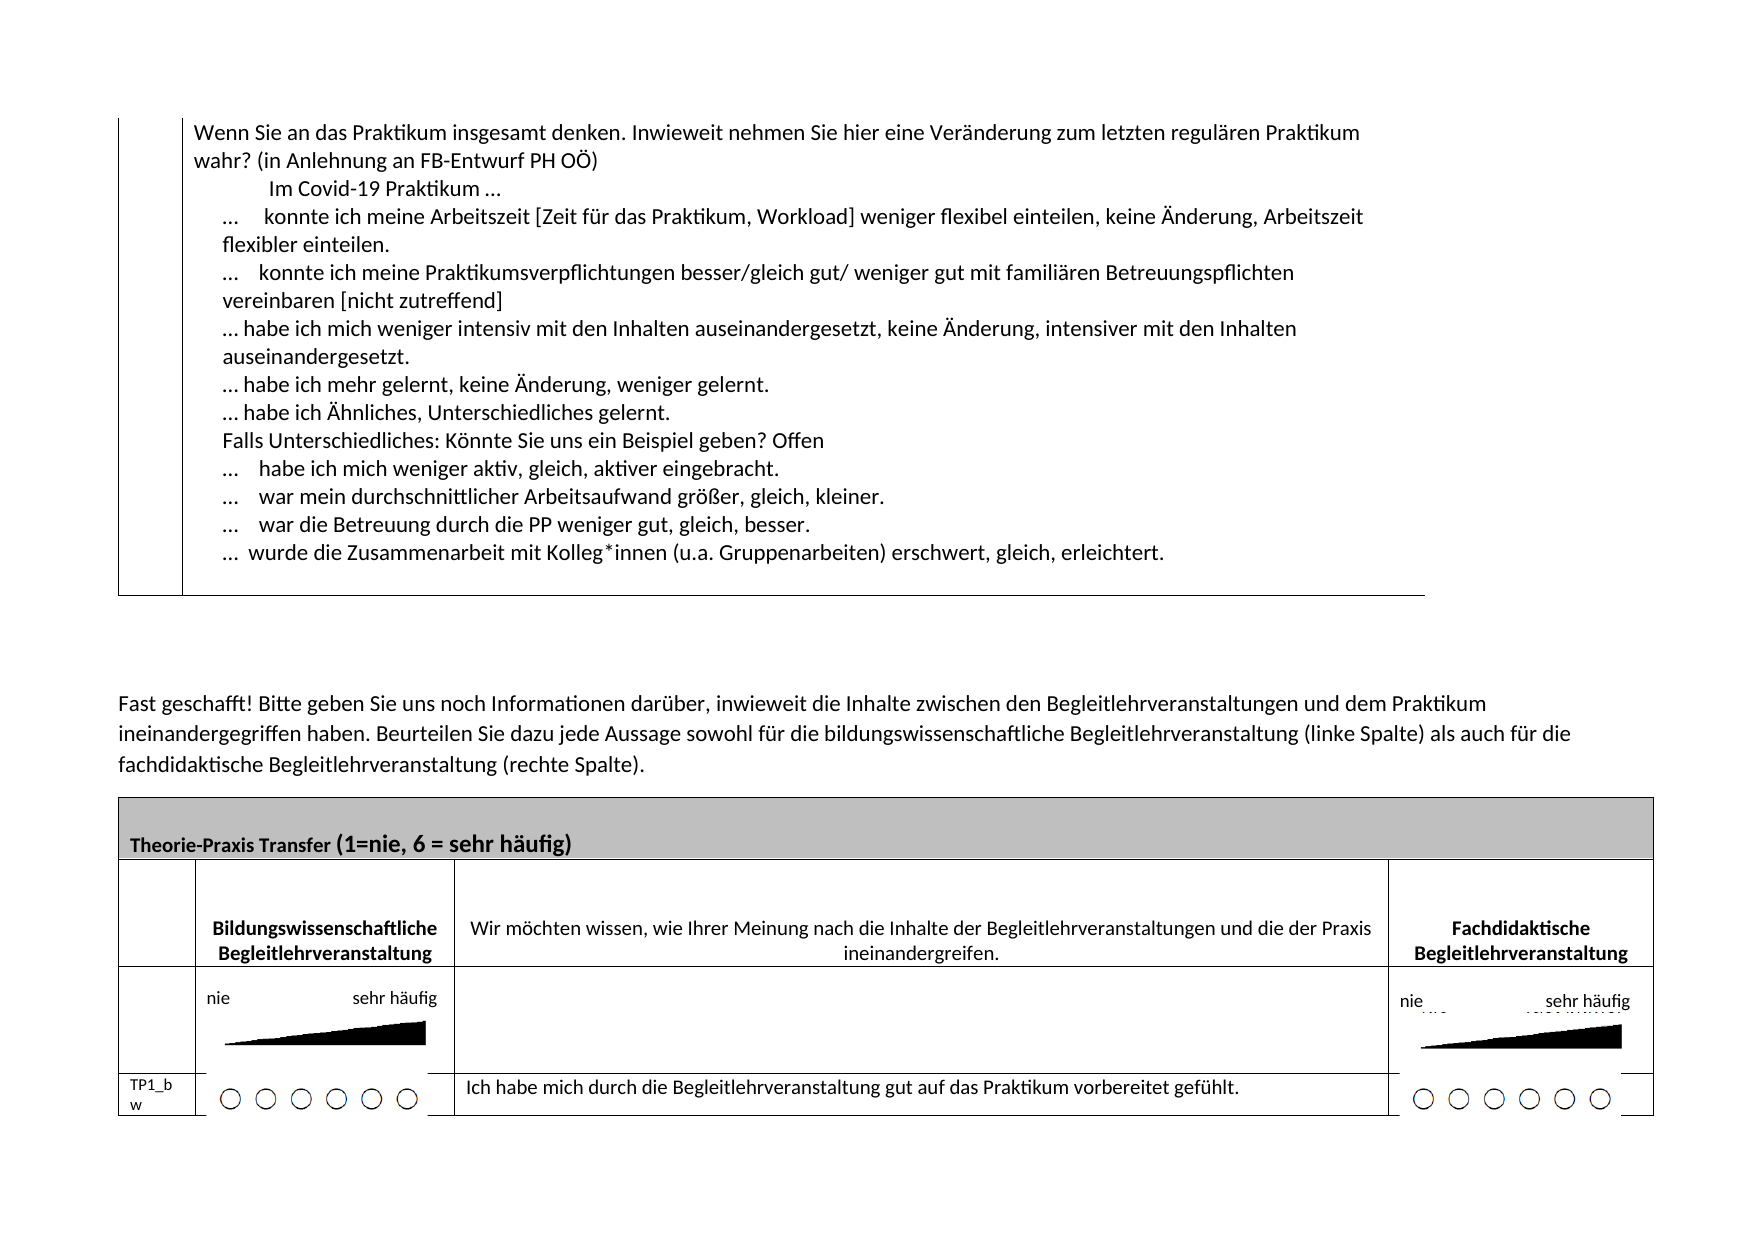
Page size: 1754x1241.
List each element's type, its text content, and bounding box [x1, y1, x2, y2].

table_cell [455, 967, 1388, 1073]
table_cell nie sehr häufig [196, 967, 454, 1073]
picture [1399, 1012, 1632, 1116]
table_cell [119, 860, 195, 966]
table_header [119, 118, 182, 594]
table_cell [428, 1074, 454, 1115]
table_cell Wir möchten wissen, wie Ihrer Meinung nach die Inhalte der Begleitlehrveranstaltungen und die der Praxis ineinandergreifen. [455, 860, 1388, 966]
picture [206, 1009, 436, 1116]
table_cell Bildungswissenschaftliche Begleitlehrveranstaltung [196, 860, 454, 966]
table_cell [1389, 1074, 1399, 1115]
table_cell TP1_bw TP1_fd [119, 1074, 195, 1115]
table_header Wenn Sie an das Praktikum insgesamt denken. Inwieweit nehmen Sie hier eine Veränderung zum letzten regulären Praktikum wahr? (in Anlehnung an FB-Entwurf PH OÖ) Im Covid-19 Praktikum … … konnte ich meine Arbeitszeit [Zeit für das Praktikum, Workload] weniger flexibel einteilen, keine Änderung, Arbeitszeit flexibler einteilen. … konnte ich meine Praktikumsverpflichtungen besser/gleich gut/ weniger gut mit familiären Betreuungspflichten vereinbaren [nicht zutreffend] … habe ich mich weniger intensiv mit den Inhalten auseinandergesetzt, keine Änderung, intensiver mit den Inhalten auseinandergesetzt. … habe ich mehr gelernt, keine Änderung, weniger gelernt. … habe ich Ähnliches, Unterschiedliches gelernt. Falls Unterschiedliches: Könnte Sie uns ein Beispiel geben? Offen … habe ich mich weniger aktiv, gleich, aktiver eingebracht. … war mein durchschnittlicher Arbeitsaufwand größer, gleich, kleiner. … war die Betreuung durch die PP weniger gut, gleich, besser. … wurde die Zusammenarbeit mit Kolleg*innen (u.a. Gruppenarbeiten) erschwert, gleich, erleichtert. [183, 118, 1425, 594]
table_header Theorie-Praxis Transfer (1=nie, 6 = sehr häufig) [119, 798, 1653, 858]
table_cell Fachdidaktische Begleitlehrveranstaltung [1389, 860, 1653, 966]
table_cell [1621, 1074, 1653, 1115]
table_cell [455, 1074, 1388, 1115]
table_cell [119, 967, 195, 1073]
table_cell [196, 1074, 206, 1115]
text Fast geschafft! Bitte geben Sie uns noch Informationen darüber, inwieweit die Inhalte zwischen den Begleitlehrveranstaltungen und dem Praktikum ineinandergegriffen haben. Beurteilen Sie dazu jede Aussage sowohl für die bildungswissenschaftliche Begleitlehrveranstaltung (linke Spalte) als auch für die fachdidaktische Begleitlehrveranstaltung (rechte Spalte). [118, 689, 1606, 778]
table_cell nie sehr häufig [1389, 967, 1653, 1073]
